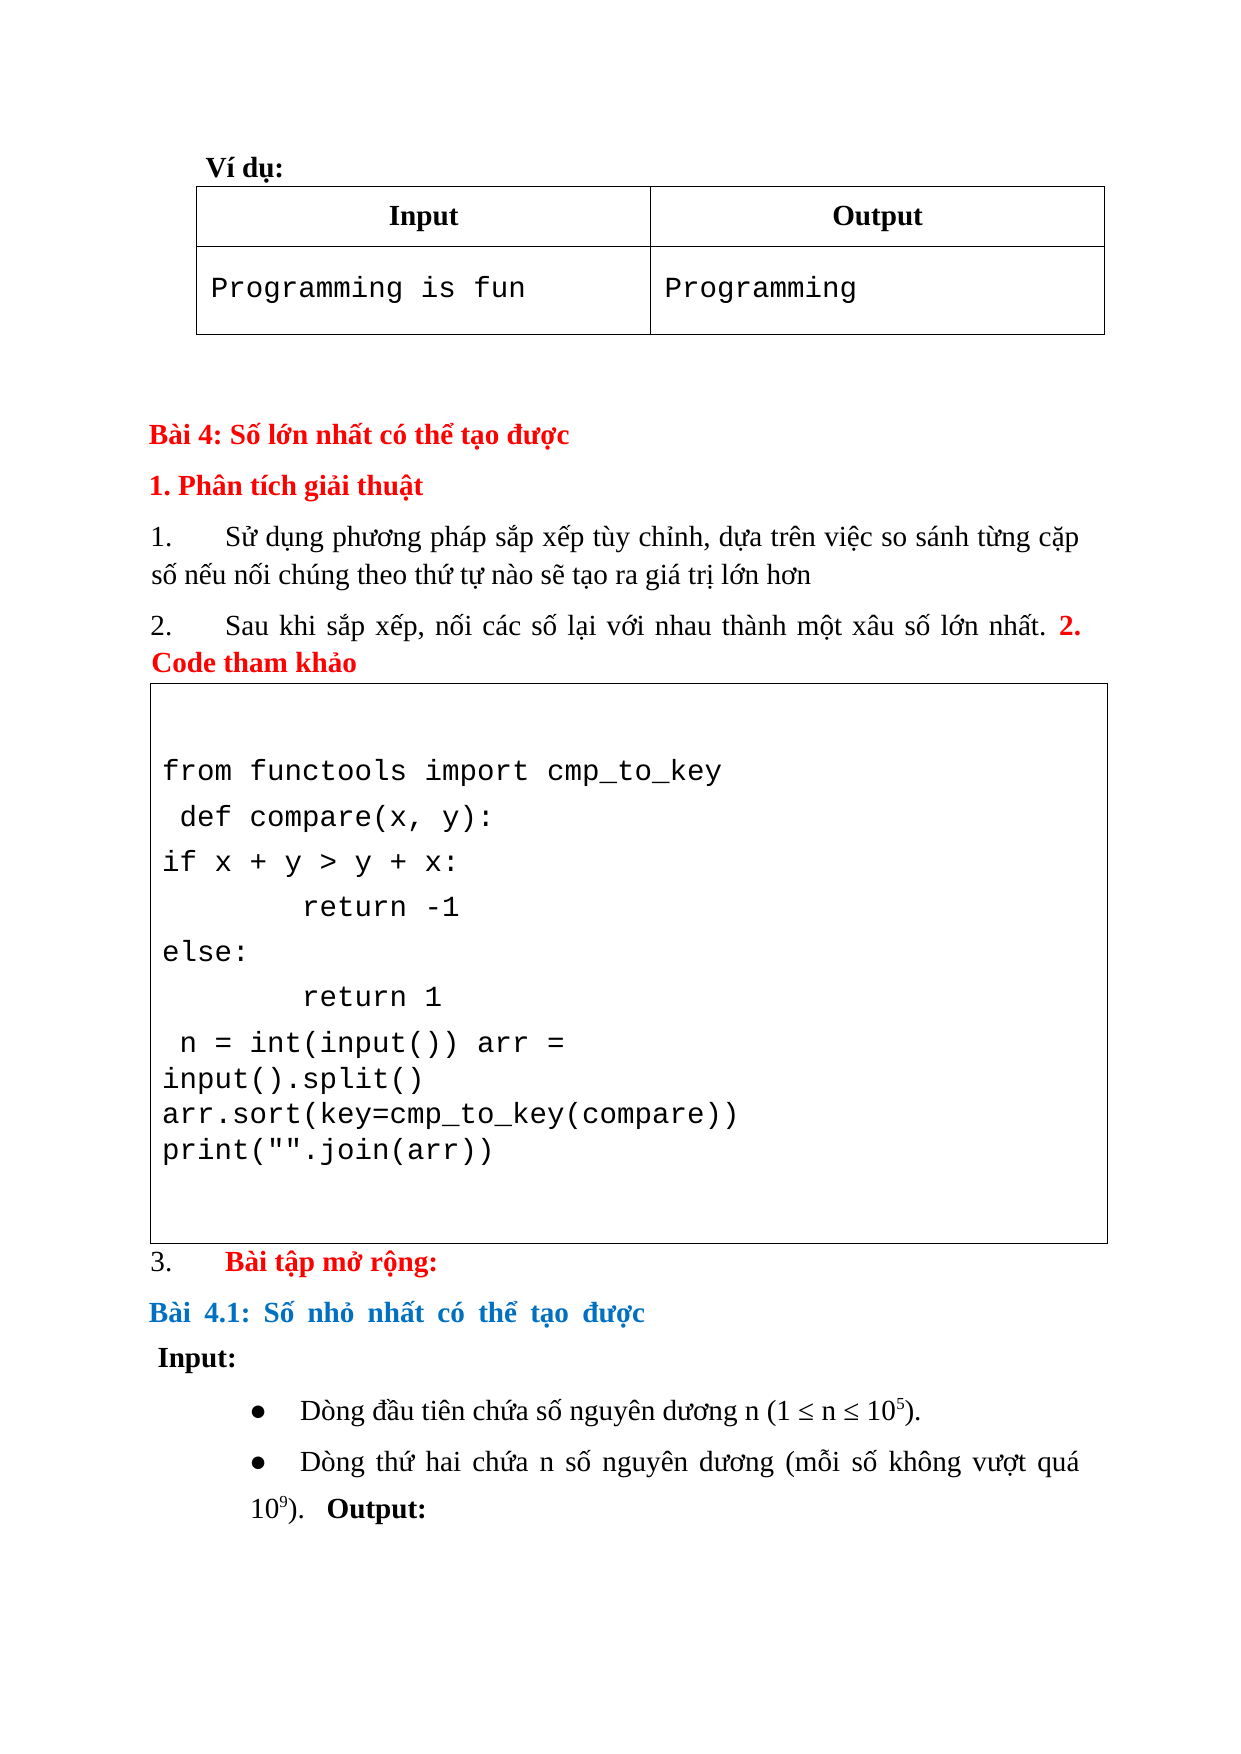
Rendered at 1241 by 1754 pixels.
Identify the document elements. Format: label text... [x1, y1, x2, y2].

table_cell Programming [651, 247, 1104, 334]
table_header Input [197, 187, 650, 246]
text Bài 4.1: Số nhỏ nhất có thể tạo được Input: [149, 1295, 672, 1374]
text Ví dụ: [149, 150, 1090, 183]
text Bài 4: Số lớn nhất có thể tạo được [149, 417, 1090, 451]
list Sử dụng phương pháp sắp xếp tùy chỉnh, dựa trên việc so sánh từng cặp số nếu nối chúng theo thứ tự nào sẽ tạo ra giá trị lớn hơn [150, 519, 1081, 590]
table_header from functools import cmp_to_key def compare(x, y): if x + y > y + x: return -1 else: return 1 n = int(input()) arr = input().split() arr.sort(key=cmp_to_key(compare)) print("".join(arr)) [151, 684, 1107, 1243]
table_header Output [651, 187, 1104, 246]
table_cell Programming is fun [197, 247, 650, 334]
list Dòng đầu tiên chứa số nguyên dương n (1 ≤ n ≤ 105). [249, 1393, 1081, 1427]
list Dòng thứ hai chứa n số nguyên dương (mỗi số không vượt quá 109). Output: [249, 1444, 1081, 1525]
list Sau khi sắp xếp, nối các số lại với nhau thành một xâu số lớn nhất. 2. Code tham khảo [150, 608, 1081, 679]
text 1. Phân tích giải thuật [149, 468, 1090, 502]
list Bài tập mở rộng: [150, 1244, 1081, 1278]
